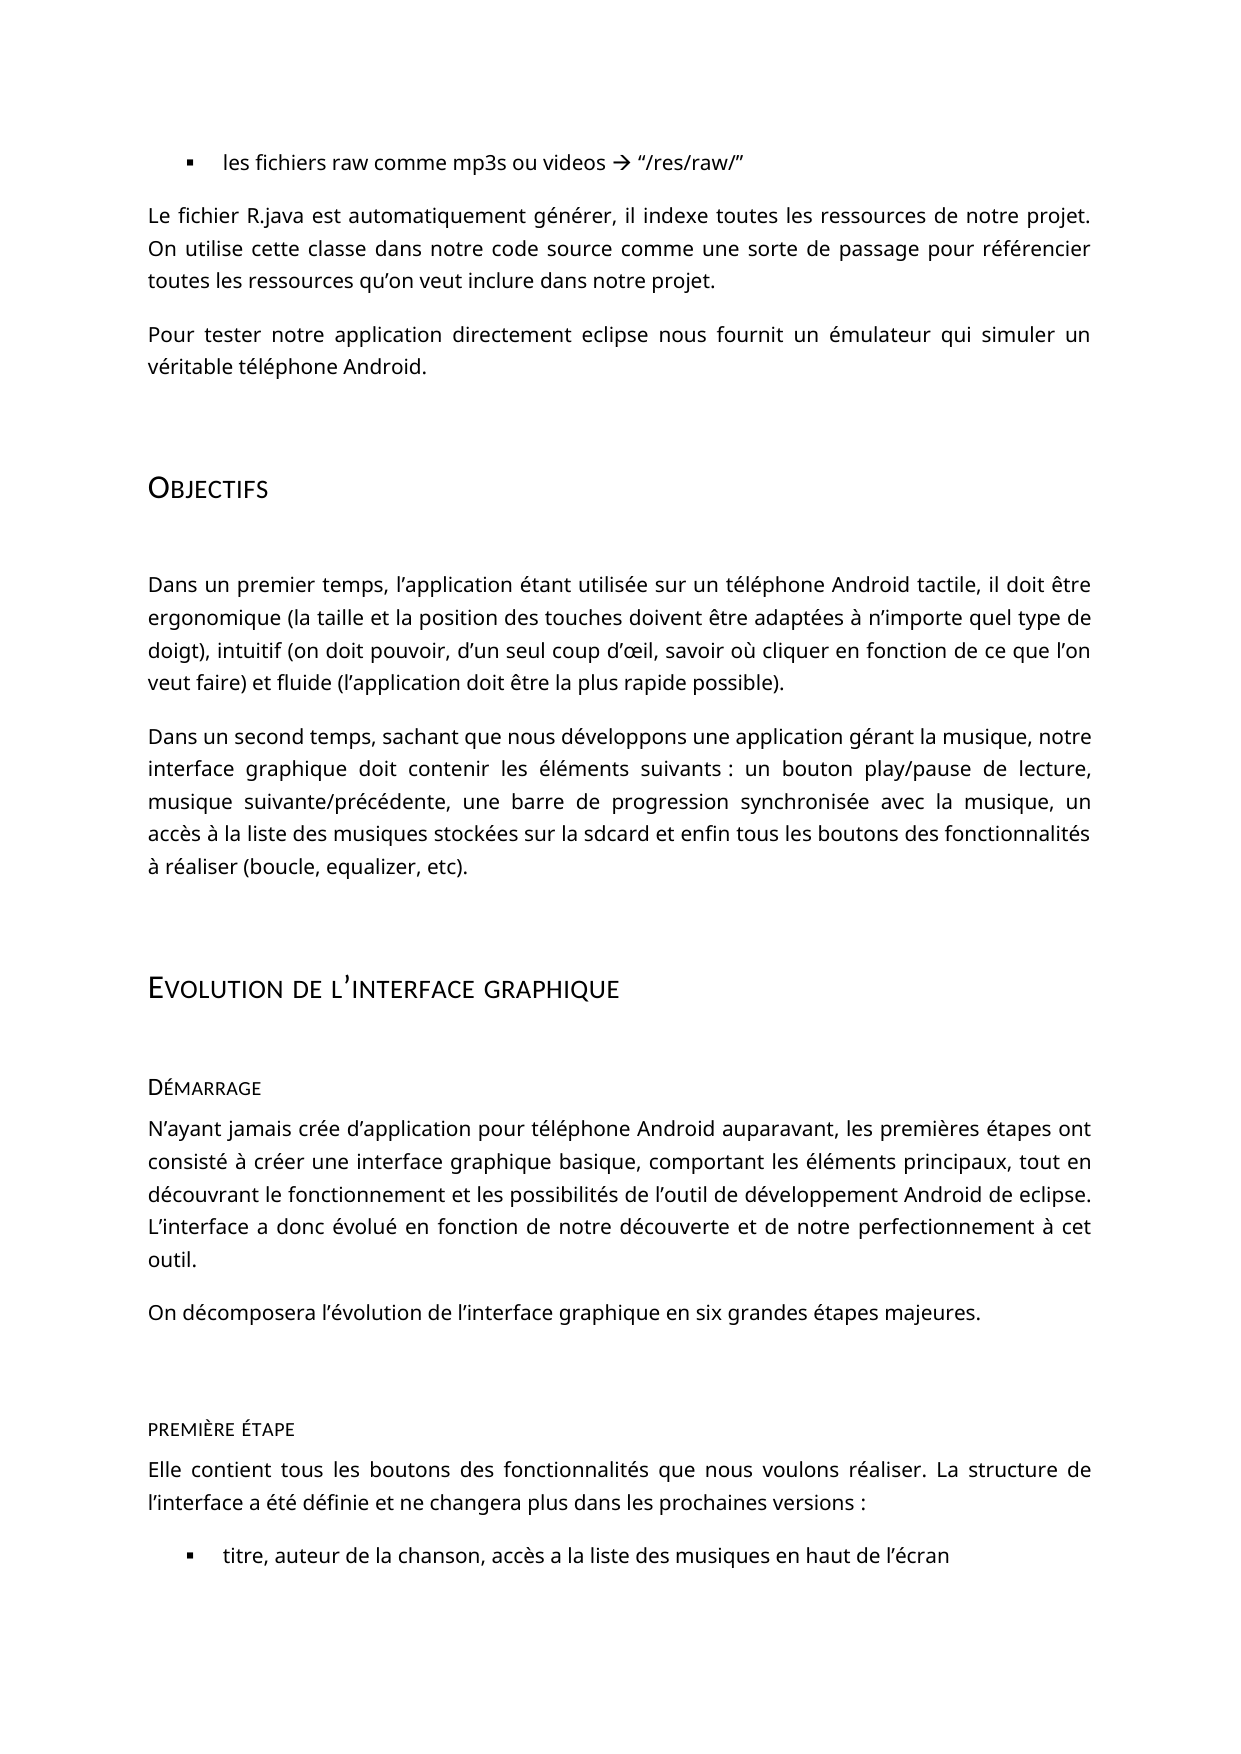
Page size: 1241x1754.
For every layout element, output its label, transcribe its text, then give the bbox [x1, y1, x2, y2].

subtitle Démarrage [148, 1071, 1093, 1102]
text Pour tester notre application directement eclipse nous fournit un émulateur qui simuler un véritable téléphone Android. [148, 320, 1093, 381]
text On décomposera l’évolution de l’interface graphique en six grandes étapes majeures. [148, 1298, 1093, 1327]
subtitle Evolution de l’interface graphique [148, 966, 1093, 1007]
list les fichiers raw comme mp3s ou videos “/res/raw/” [185, 148, 1093, 176]
text Elle contient tous les boutons des fonctionnalités que nous voulons réaliser. La structure de l’interface a été définie et ne changera plus dans les prochaines versions : [148, 1455, 1093, 1516]
text N’ayant jamais crée d’application pour téléphone Android auparavant, les premières étapes ont consisté à créer une interface graphique basique, comportant les éléments principaux, tout en découvrant le fonctionnement et les possibilités de l’outil de développement Android de eclipse. L’interface a donc évolué en fonction de notre découverte et de notre perfectionnement à cet outil. [148, 1114, 1093, 1273]
text Dans un second temps, sachant que nous développons une application gérant la musique, notre interface graphique doit contenir les éléments suivants : un bouton play/pause de lecture, musique suivante/précédente, une barre de progression synchronisée avec la musique, un accès à la liste des musiques stockées sur la sdcard et enfin tous les boutons des fonctionnalités à réaliser (boucle, equalizer, etc). [148, 722, 1093, 881]
list titre, auteur de la chanson, accès a la liste des musiques en haut de l’écran [185, 1541, 1093, 1569]
text Le fichier R.java est automatiquement générer, il indexe toutes les ressources de notre projet. On utilise cette classe dans notre code source comme une sorte de passage pour référencier toutes les ressources qu’on veut inclure dans notre projet. [148, 201, 1093, 295]
subtitle Objectifs [148, 466, 1093, 507]
text Dans un premier temps, l’application étant utilisée sur un téléphone Android tactile, il doit être ergonomique (la taille et la position des touches doivent être adaptées à n’importe quel type de doigt), intuitif (on doit pouvoir, d’un seul coup d’œil, savoir où cliquer en fonction de ce que l’on veut faire) et fluide (l’application doit être la plus rapide possible). [148, 571, 1093, 697]
subtitle première étape [148, 1412, 1093, 1442]
